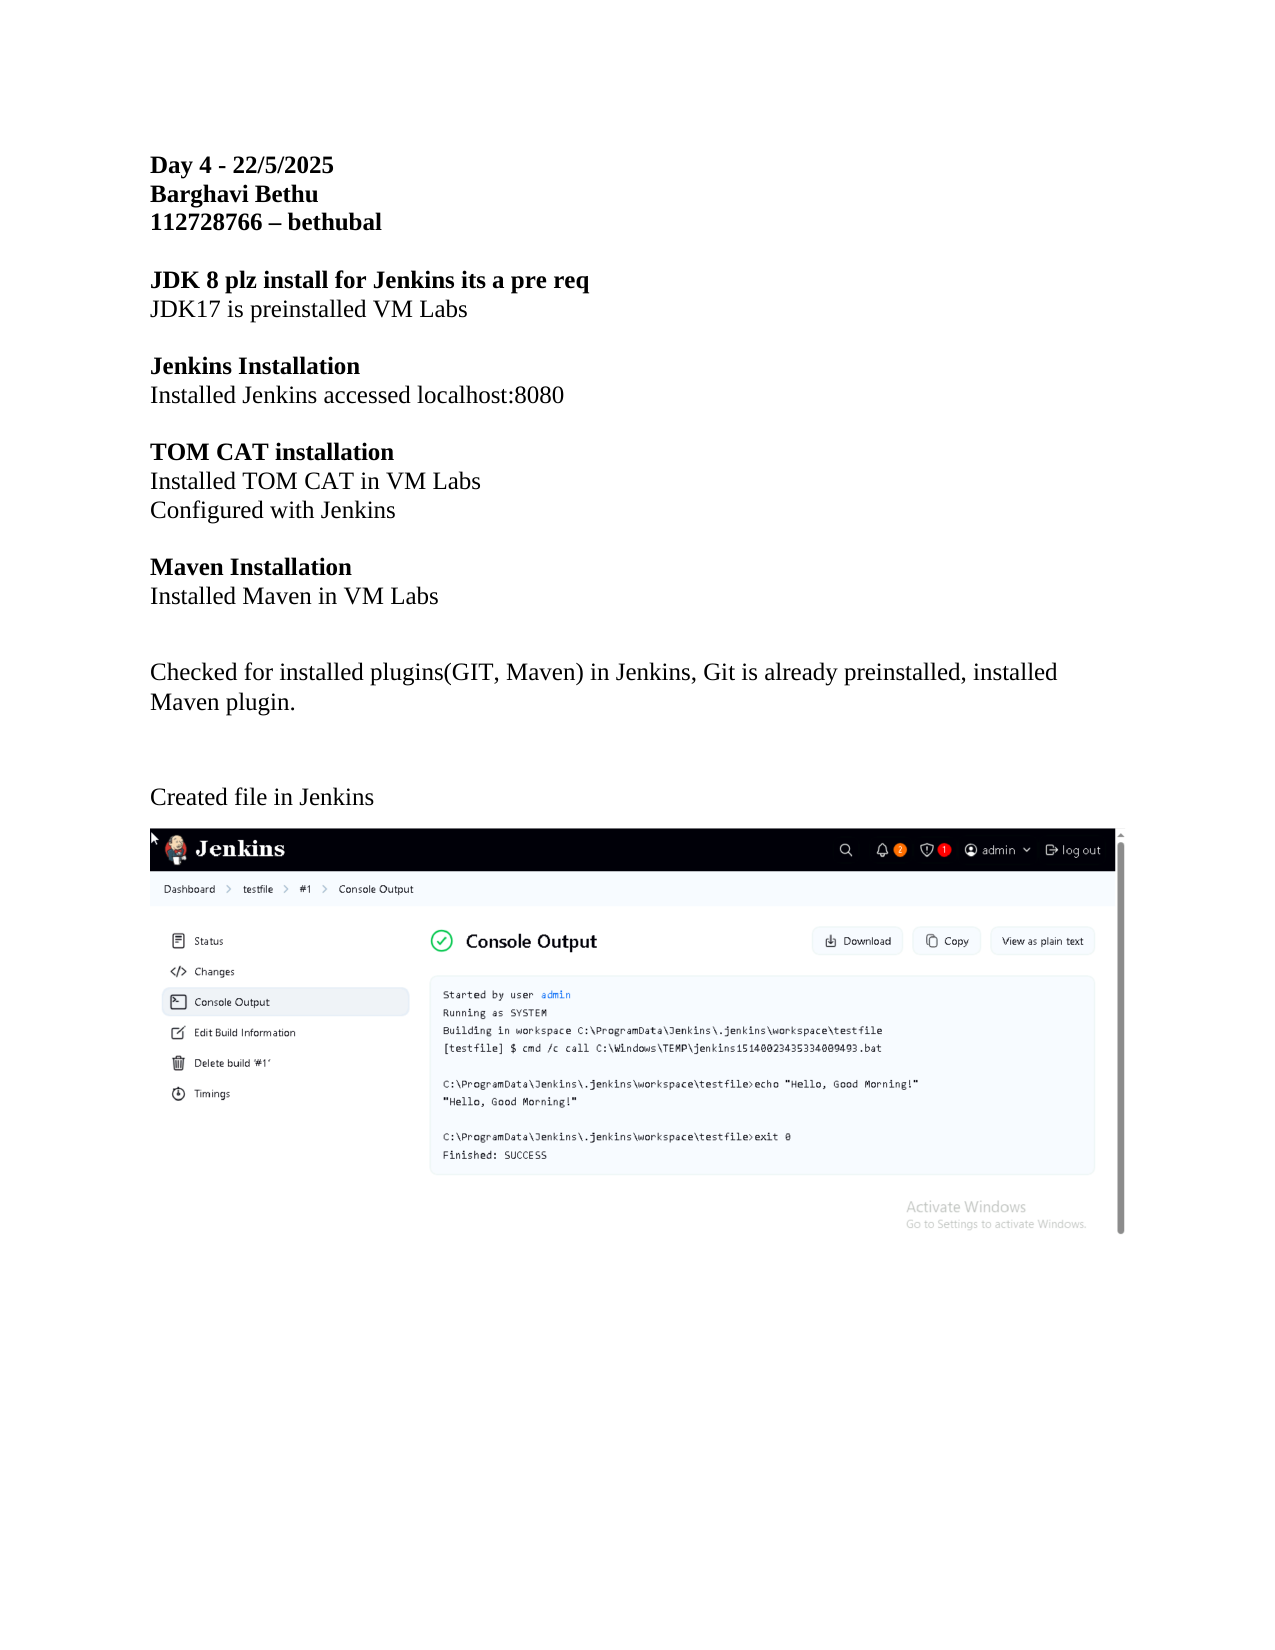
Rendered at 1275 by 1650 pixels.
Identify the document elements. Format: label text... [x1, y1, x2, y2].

text Barghavi Bethu 112728766 – bethubal [150, 179, 1125, 236]
text Installed Jenkins accessed localhost:8080 [150, 380, 1125, 409]
text Installed Maven in VM Labs [150, 581, 1125, 610]
text TOM CAT installation [150, 437, 1125, 466]
text JDK17 is preinstalled VM Labs [150, 294, 1125, 322]
text JDK 8 plz install for Jenkins its a pre req [150, 265, 1125, 294]
text Maven Installation [150, 552, 1125, 581]
text Installed TOM CAT in VM Labs [150, 466, 1125, 495]
text Checked for installed plugins(GIT, Maven) in Jenkins, Git is already preinstalled, installed Maven plugin. [150, 657, 1125, 716]
text Configured with Jenkins [150, 495, 1125, 524]
text Created file in Jenkins [150, 782, 1125, 810]
text Day 4 - 22/5/2025 [150, 150, 1125, 179]
picture [150, 828, 1125, 1235]
text Jenkins Installation [150, 351, 1125, 380]
